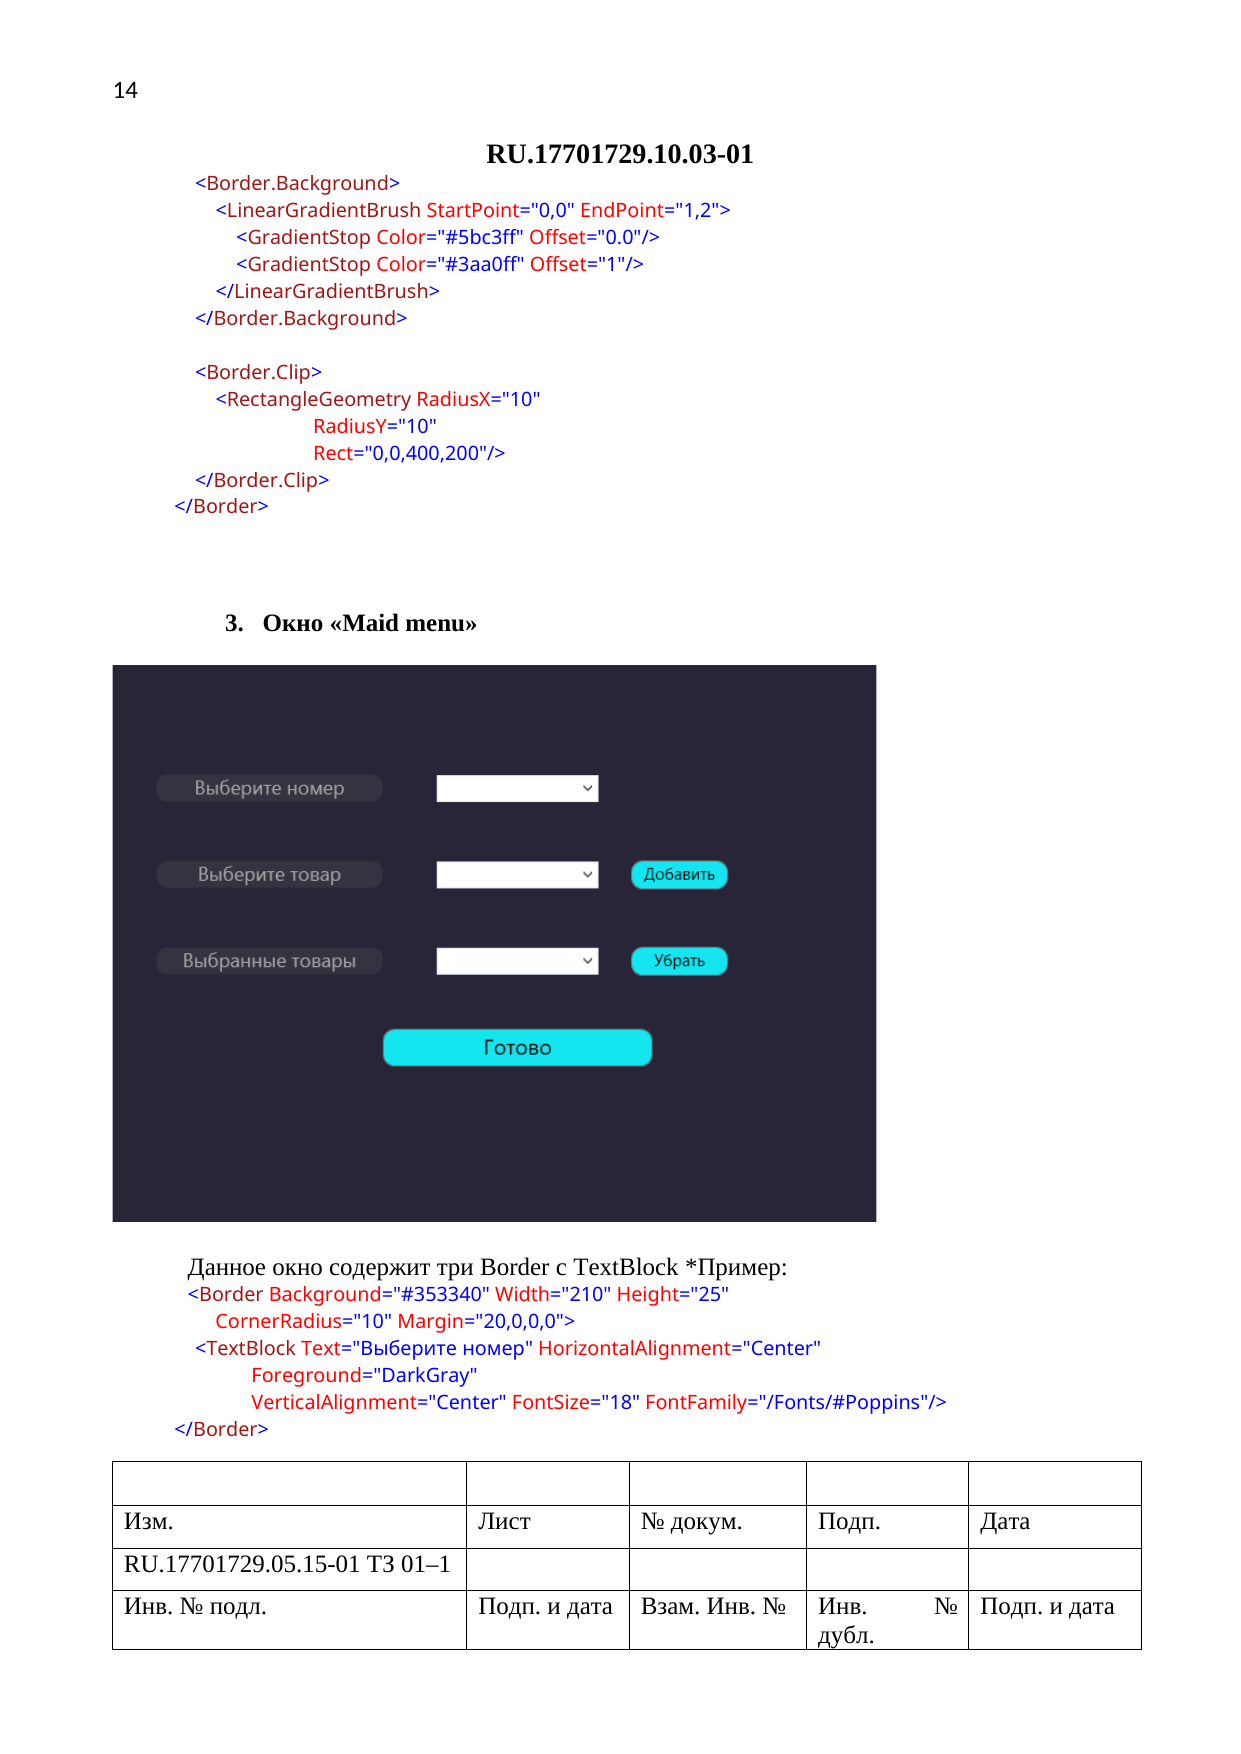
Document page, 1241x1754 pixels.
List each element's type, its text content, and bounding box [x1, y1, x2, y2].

text </Border.Clip> [112, 466, 1128, 493]
text <GradientStop Color="#3aa0ff" Offset="1"/> [112, 250, 1128, 277]
text <GradientStop Color="#5bc3ff" Offset="0.0"/> [112, 223, 1128, 250]
picture [112, 665, 877, 1222]
list Окно «Maid menu» [225, 608, 1128, 637]
text <LinearGradientBrush StartPoint="0,0" EndPoint="1,2"> [112, 196, 1128, 223]
text VerticalAlignment="Center" FontSize="18" FontFamily="/Fonts/#Poppins"/> [112, 1388, 1128, 1416]
text Rect="0,0,400,200"/> [112, 439, 1128, 466]
text </Border.Background> [112, 304, 1128, 331]
text Foreground="DarkGray" [112, 1362, 1128, 1388]
text RadiusY="10" [112, 412, 1128, 439]
text </LinearGradientBrush> [112, 277, 1128, 304]
text <Border Background="#353340" Width="210" Height="25" [112, 1281, 1128, 1308]
text <RectangleGeometry RadiusX="10" [112, 385, 1128, 412]
text CornerRadius="10" Margin="20,0,0,0"> [112, 1308, 1128, 1334]
text <Border.Clip> [112, 358, 1128, 385]
text Данное окно содержит три Border с TextBlock *Пример: [112, 1252, 1128, 1281]
text </Border> [112, 493, 1128, 520]
text <Border.Background> [112, 169, 1128, 196]
text <TextBlock Text="Выберите номер" HorizontalAlignment="Center" [112, 1334, 1128, 1362]
text </Border> [112, 1416, 1128, 1442]
